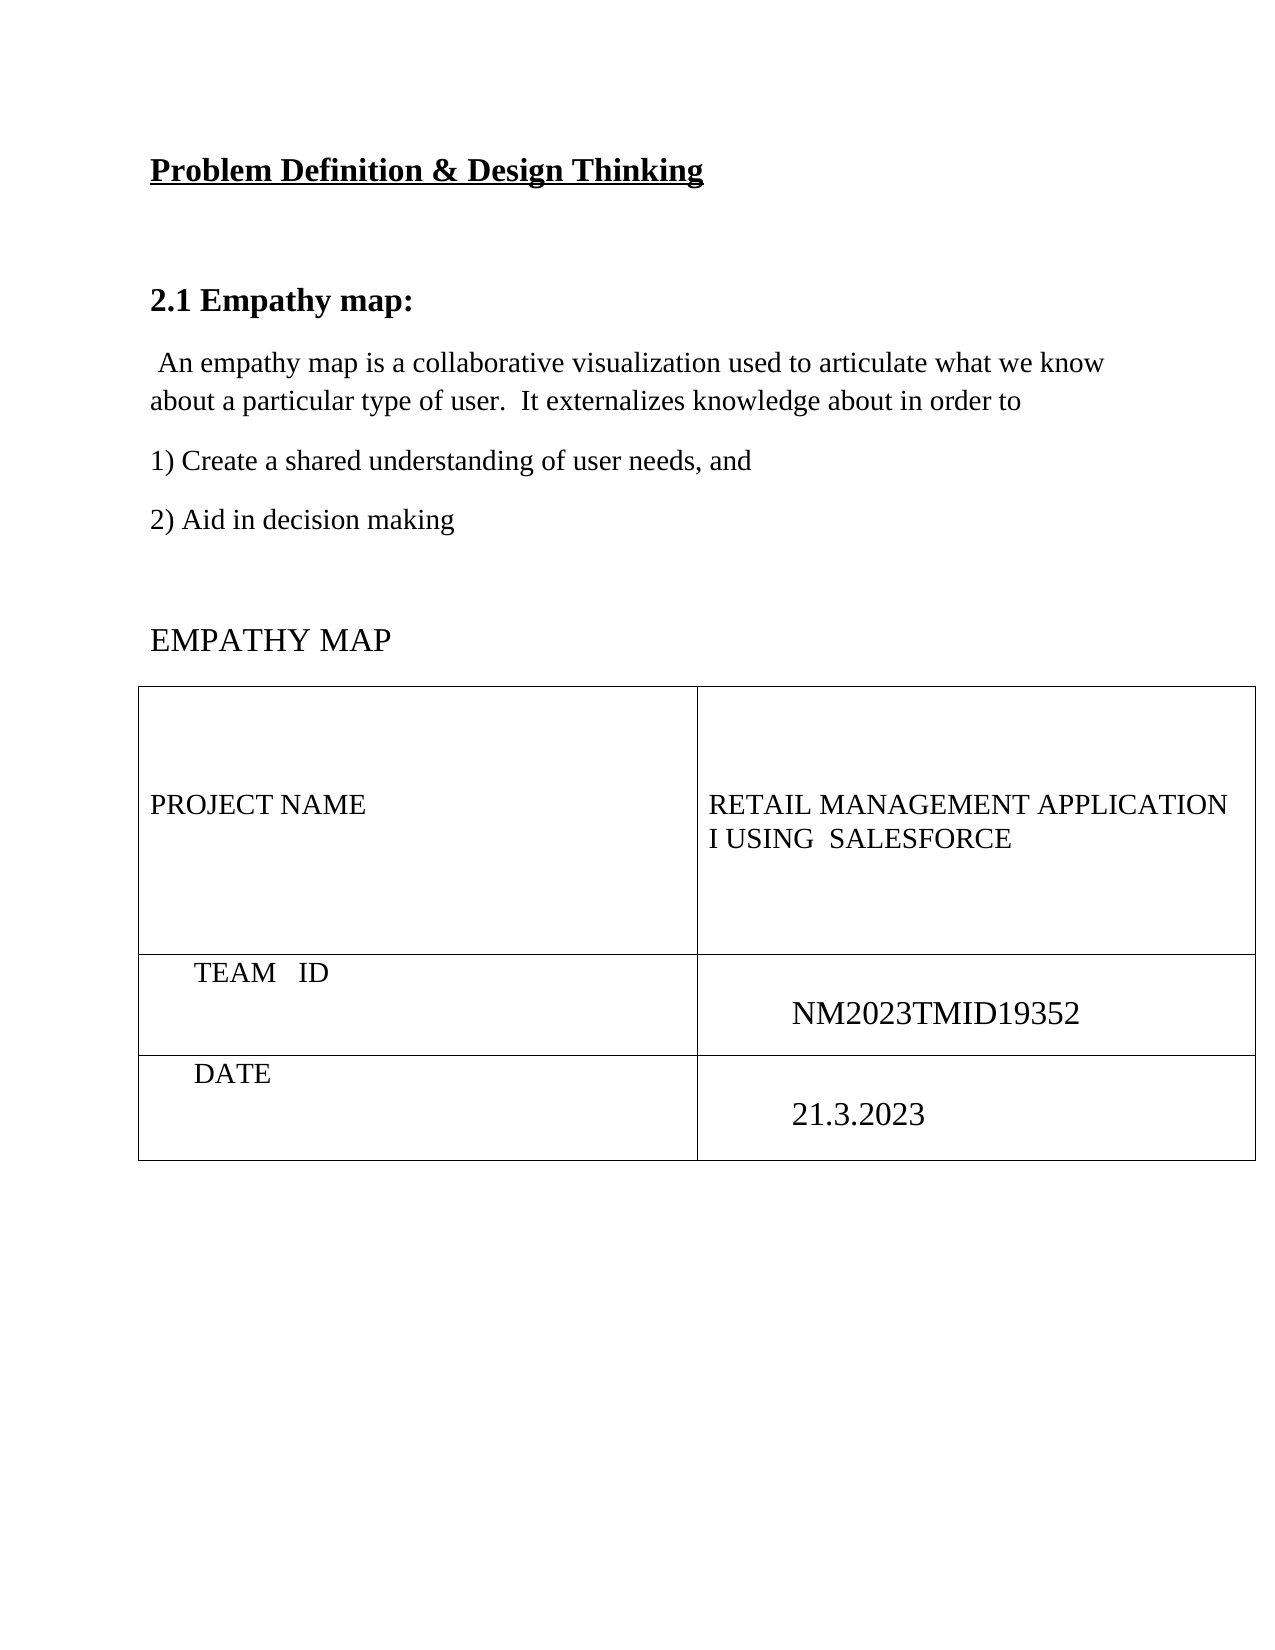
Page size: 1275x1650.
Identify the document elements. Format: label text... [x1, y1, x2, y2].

table_cell DATE [139, 1056, 697, 1159]
text 1) Create a shared understanding of user needs, and [150, 443, 1125, 476]
table_cell 21.3.2023 [698, 1056, 1255, 1159]
table_header PROJECT NAME [139, 687, 697, 954]
text 2) Aid in decision making [150, 502, 1125, 536]
table_cell NM2023TMID19352 [698, 955, 1255, 1055]
text EMPATHY MAP [150, 621, 1125, 659]
table_cell TEAM ID [139, 955, 697, 1055]
text 2.1 Empathy map: [150, 280, 1125, 318]
text Problem Definition & Design Thinking [150, 150, 1125, 188]
table_header RETAIL MANAGEMENT APPLICATION I USING SALESFORCE [698, 687, 1255, 954]
text An empathy map is a collaborative visualization used to articulate what we know about a particular type of user. It externalizes knowledge about in order to [150, 345, 1125, 417]
